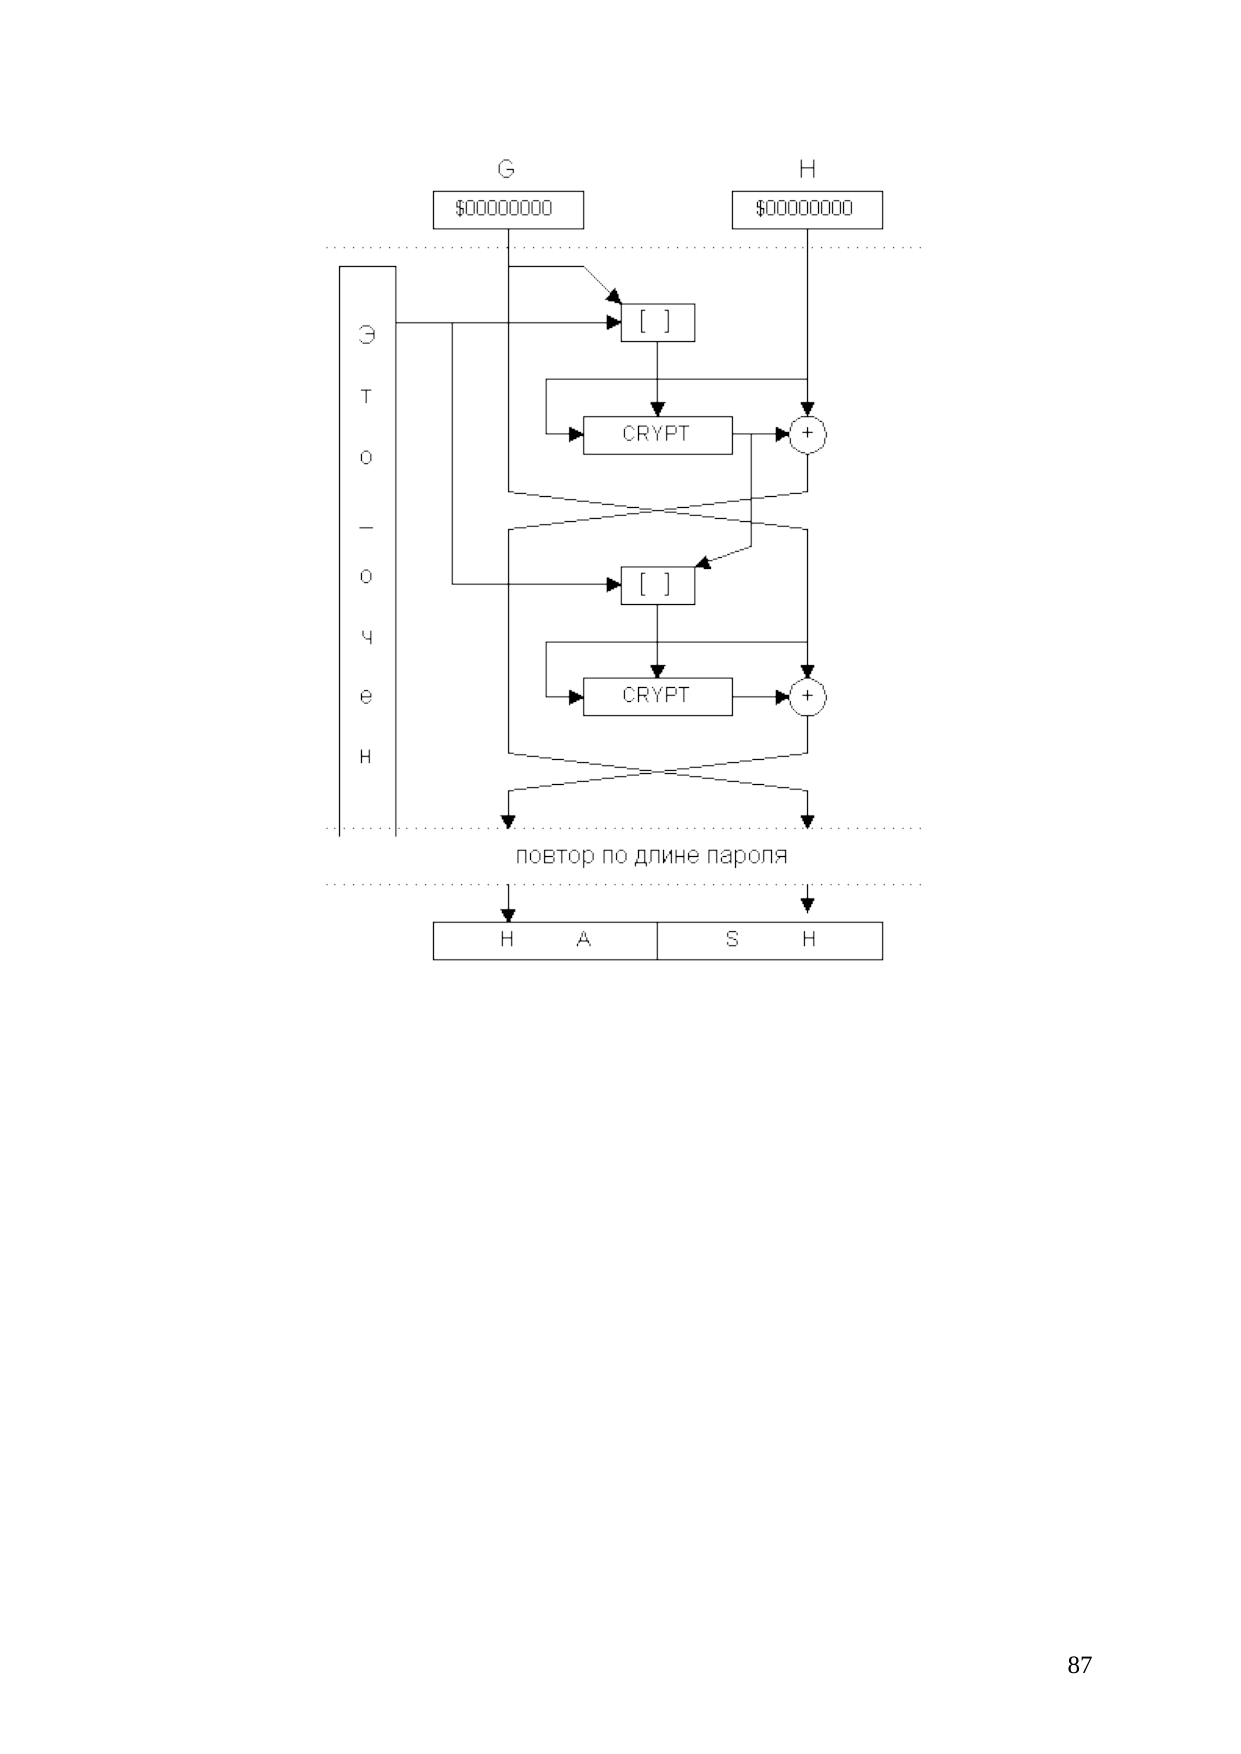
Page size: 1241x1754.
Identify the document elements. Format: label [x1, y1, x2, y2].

picture [314, 147, 926, 964]
